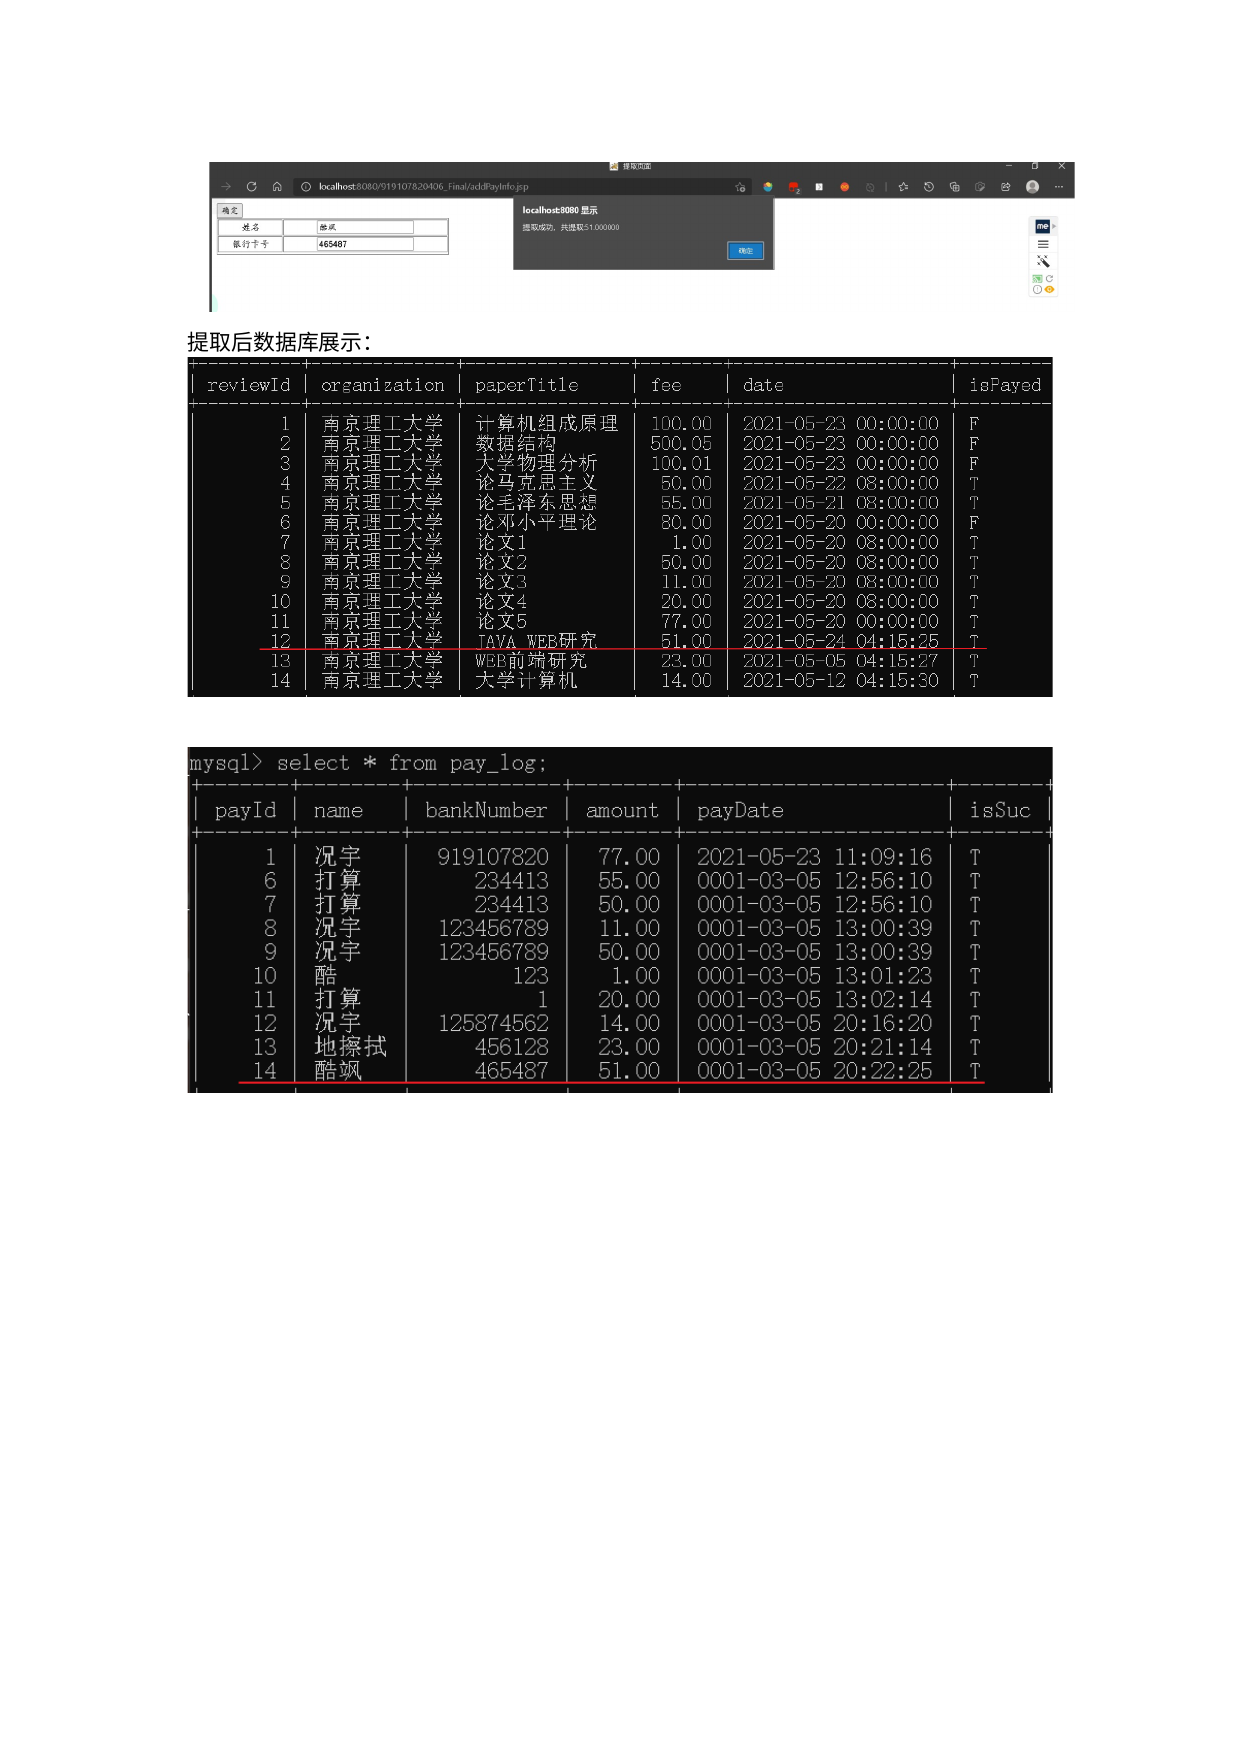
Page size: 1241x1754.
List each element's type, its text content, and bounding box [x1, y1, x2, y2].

picture [209, 162, 1075, 312]
text 提取后数据库展示： [187, 324, 1053, 357]
picture [187, 747, 1053, 1093]
picture [187, 357, 1053, 697]
